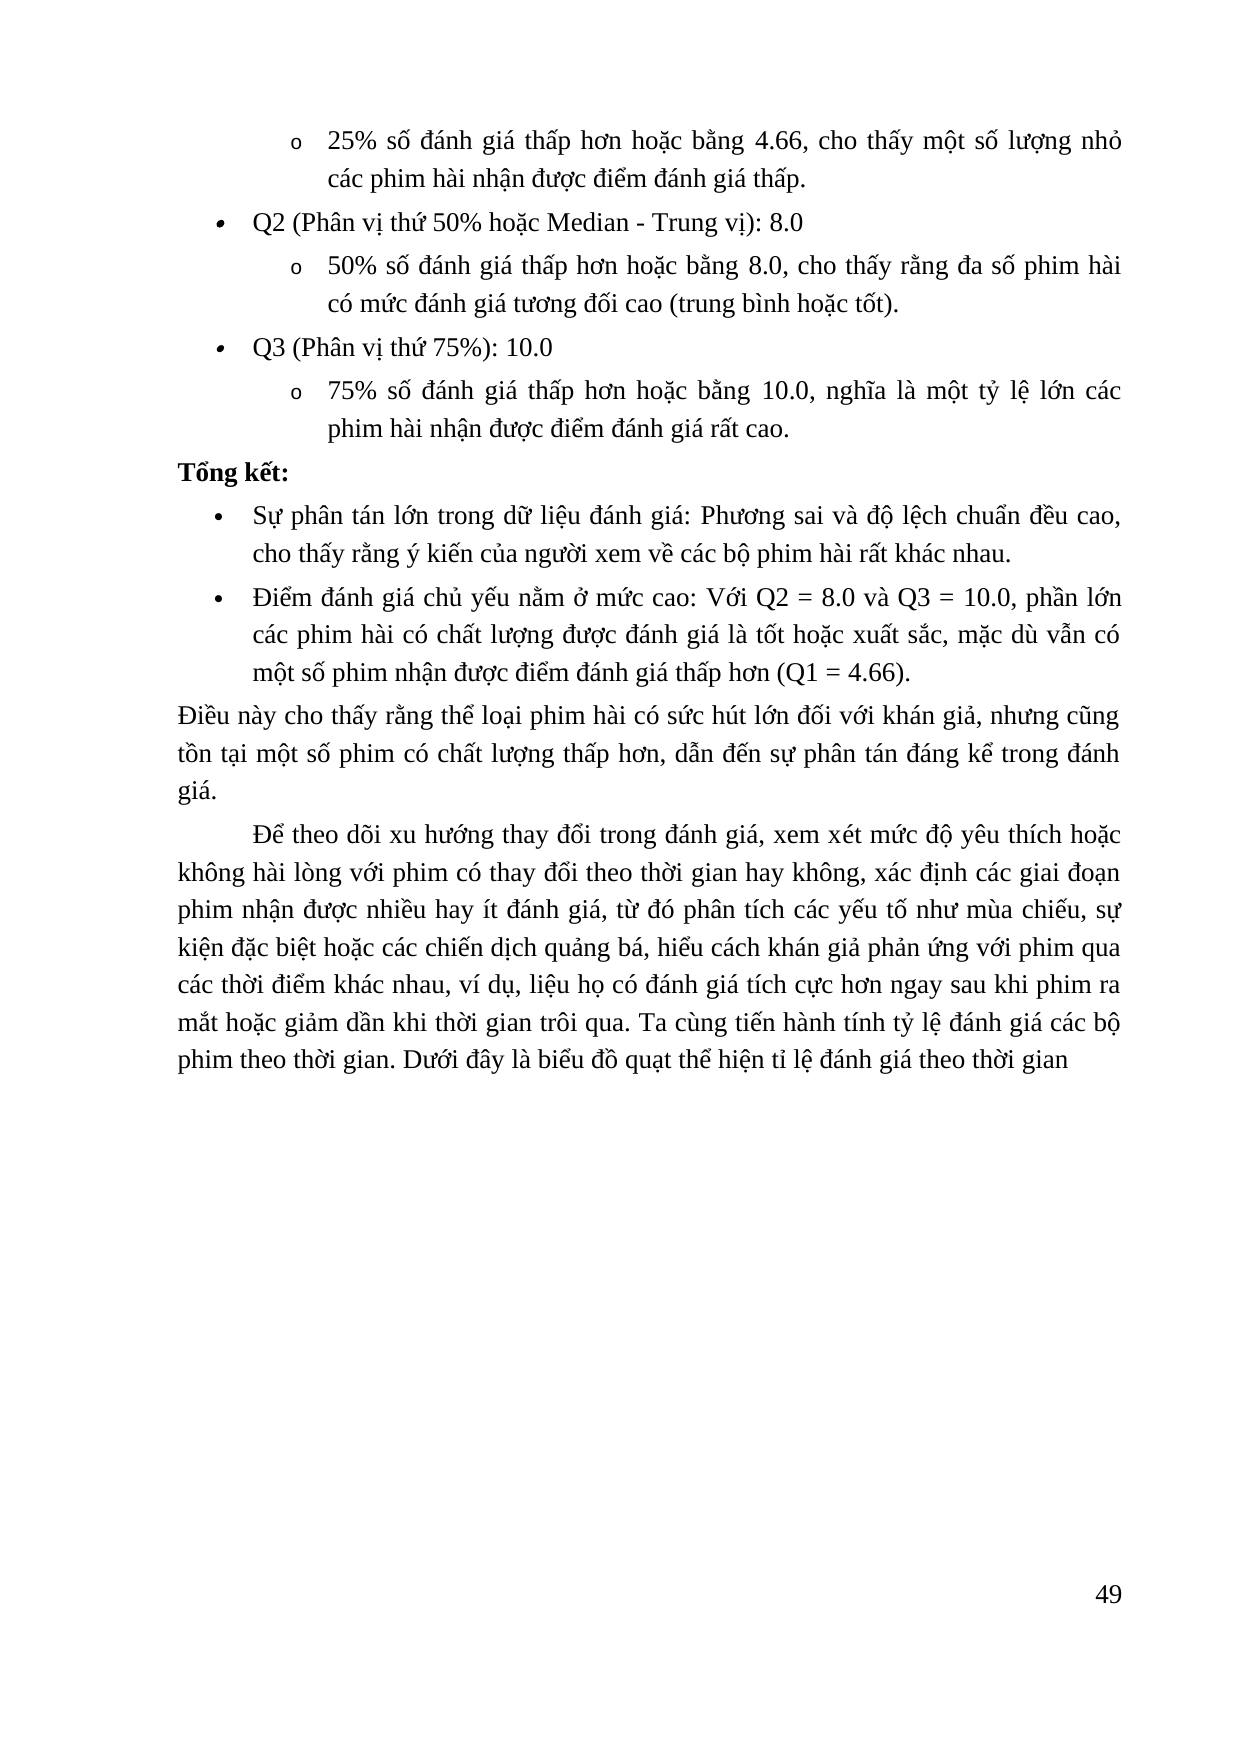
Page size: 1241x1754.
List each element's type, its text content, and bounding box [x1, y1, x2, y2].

list Q3 (Phân vị thứ 75%): 10.0 [215, 324, 1122, 362]
list 25% số đánh giá thấp hơn hoặc bằng 4.66, cho thấy một số lượng nhỏ các phim hài nhận được điểm đánh giá thấp. [290, 118, 1122, 193]
text Điều này cho thấy rằng thể loại phim hài có sức hút lớn đối với khán giả, nhưng cũng tồn tại một số phim có chất lượng thấp hơn, dẫn đến sự phân tán đáng kể trong đánh giá. [177, 693, 1122, 806]
list 75% số đánh giá thấp hơn hoặc bằng 10.0, nghĩa là một tỷ lệ lớn các phim hài nhận được điểm đánh giá rất cao. [290, 368, 1122, 443]
text Để theo dõi xu hướng thay đổi trong đánh giá, xem xét mức độ yêu thích hoặc không hài lòng với phim có thay đổi theo thời gian hay không, xác định các giai đoạn phim nhận được nhiều hay ít đánh giá, từ đó phân tích các yếu tố như mùa chiếu, sự kiện đặc biệt hoặc các chiến dịch quảng bá, hiểu cách khán giả phản ứng với phim qua các thời điểm khác nhau, ví dụ, liệu họ có đánh giá tích cực hơn ngay sau khi phim ra mắt hoặc giảm dần khi thời gian trôi qua. Ta cùng tiến hành tính tỷ lệ đánh giá các bộ phim theo thời gian. Dưới đây là biểu đồ quạt thể hiện tỉ lệ đánh giá theo thời gian [177, 812, 1122, 1074]
list Điểm đánh giá chủ yếu nằm ở mức cao: Với Q2 = 8.0 và Q3 = 10.0, phần lớn các phim hài có chất lượng được đánh giá là tốt hoặc xuất sắc, mặc dù vẫn có một số phim nhận được điểm đánh giá thấp hơn (Q1 = 4.66). [215, 574, 1122, 687]
list Sự phân tán lớn trong dữ liệu đánh giá: Phương sai và độ lệch chuẩn đều cao, cho thấy rằng ý kiến của người xem về các bộ phim hài rất khác nhau. [215, 493, 1122, 568]
list Q2 (Phân vị thứ 50% hoặc Median - Trung vị): 8.0 [215, 199, 1122, 237]
list 50% số đánh giá thấp hơn hoặc bằng 8.0, cho thấy rằng đa số phim hài có mức đánh giá tương đối cao (trung bình hoặc tốt). [290, 243, 1122, 318]
text Tổng kết: [177, 449, 1122, 487]
